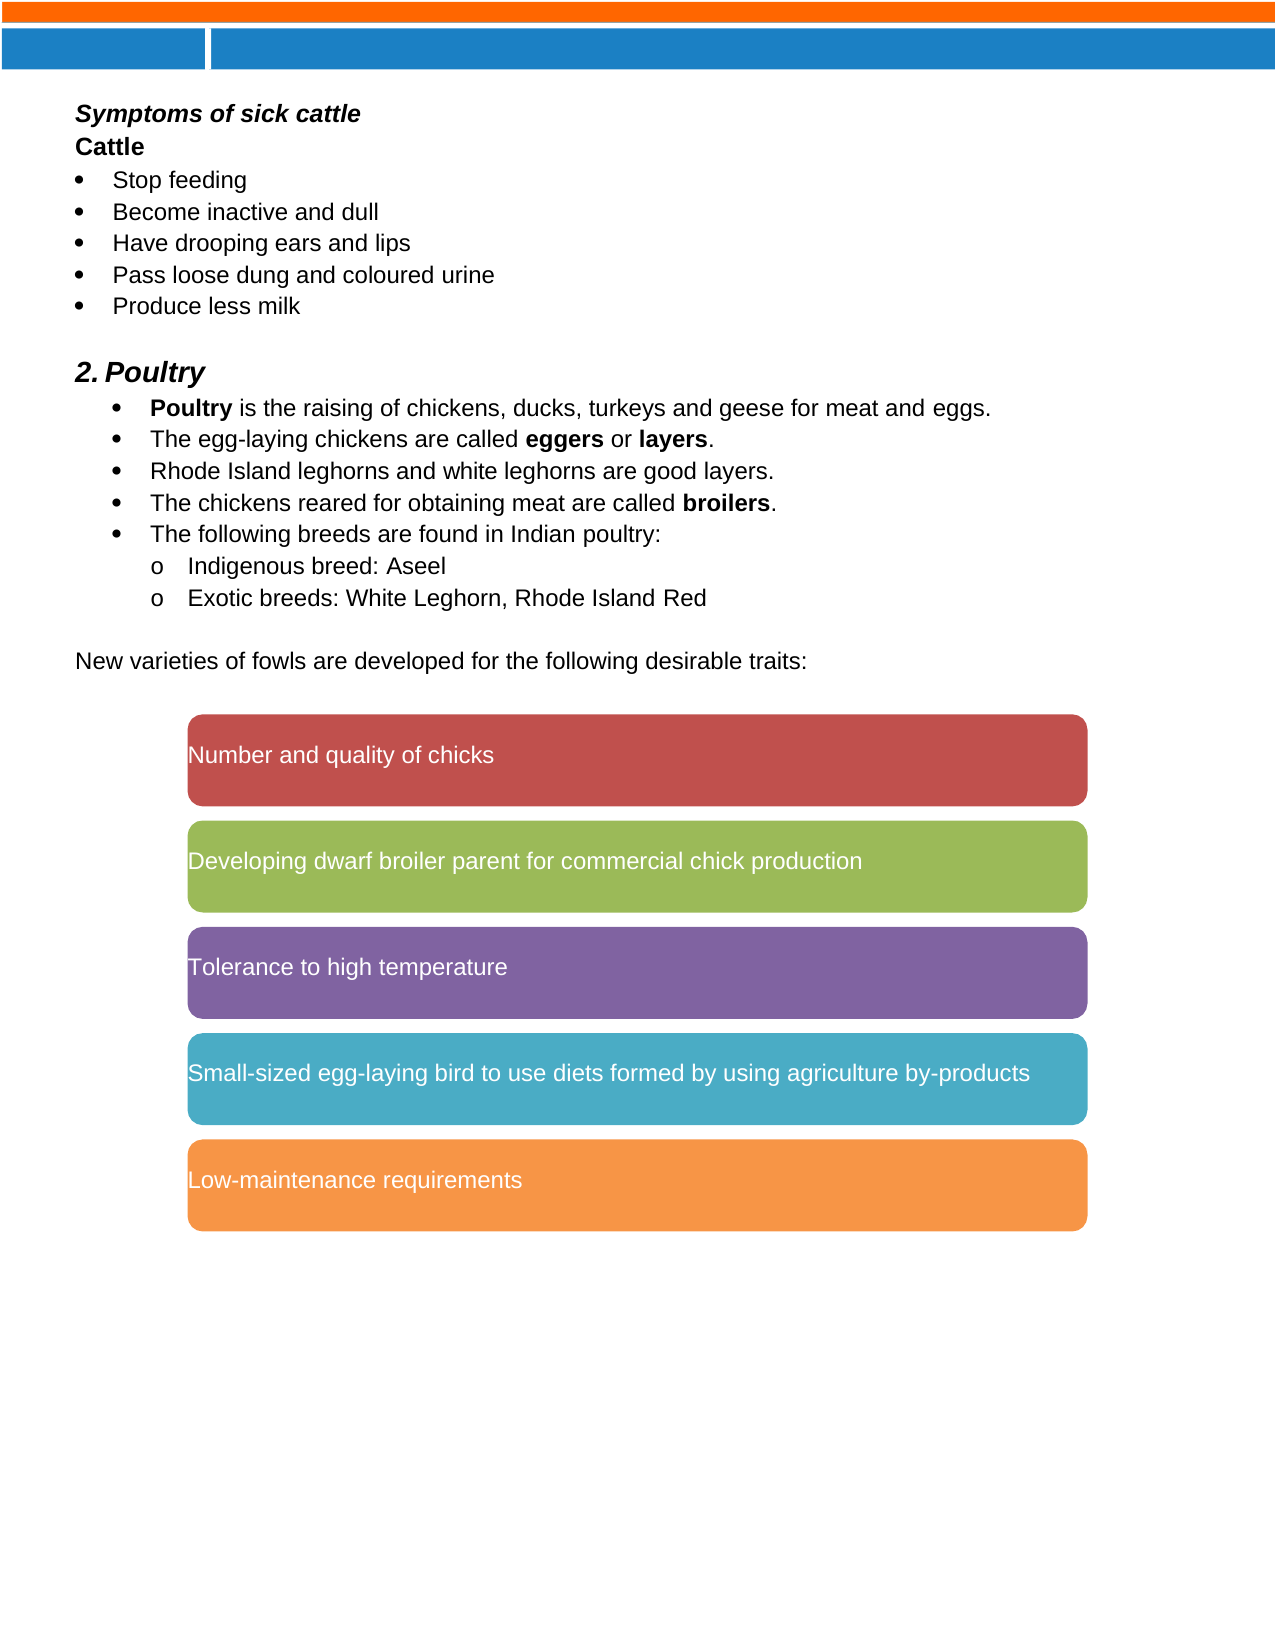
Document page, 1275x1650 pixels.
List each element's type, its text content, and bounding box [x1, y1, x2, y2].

list Stop feeding [75, 166, 1275, 194]
list Produce less milk [75, 292, 1275, 320]
text Cattle [75, 132, 1275, 161]
list Exotic breeds: White Leghorn, Rhode Island Red [150, 584, 1275, 613]
list Have drooping ears and lips [75, 229, 1275, 257]
list Rhode Island leghorns and white leghorns are good layers. [112, 457, 1275, 485]
text New varieties of fowls are developed for the following desirable traits: [75, 647, 1275, 675]
subtitle Poultry [75, 355, 1275, 389]
list Poultry is the raising of chickens, ducks, turkeys and geese for meat and eggs. [112, 394, 1275, 421]
list Pass loose dung and coloured urine [75, 261, 1275, 288]
text Symptoms of sick cattle [75, 99, 1275, 128]
list The egg-laying chickens are called eggers or layers. [112, 425, 1275, 453]
list Become inactive and dull [75, 197, 1275, 225]
list Indigenous breed: Aseel [150, 552, 1275, 582]
list The following breeds are found in Indian poultry: [112, 520, 1275, 548]
list The chickens reared for obtaining meat are called broilers. [112, 488, 1275, 516]
